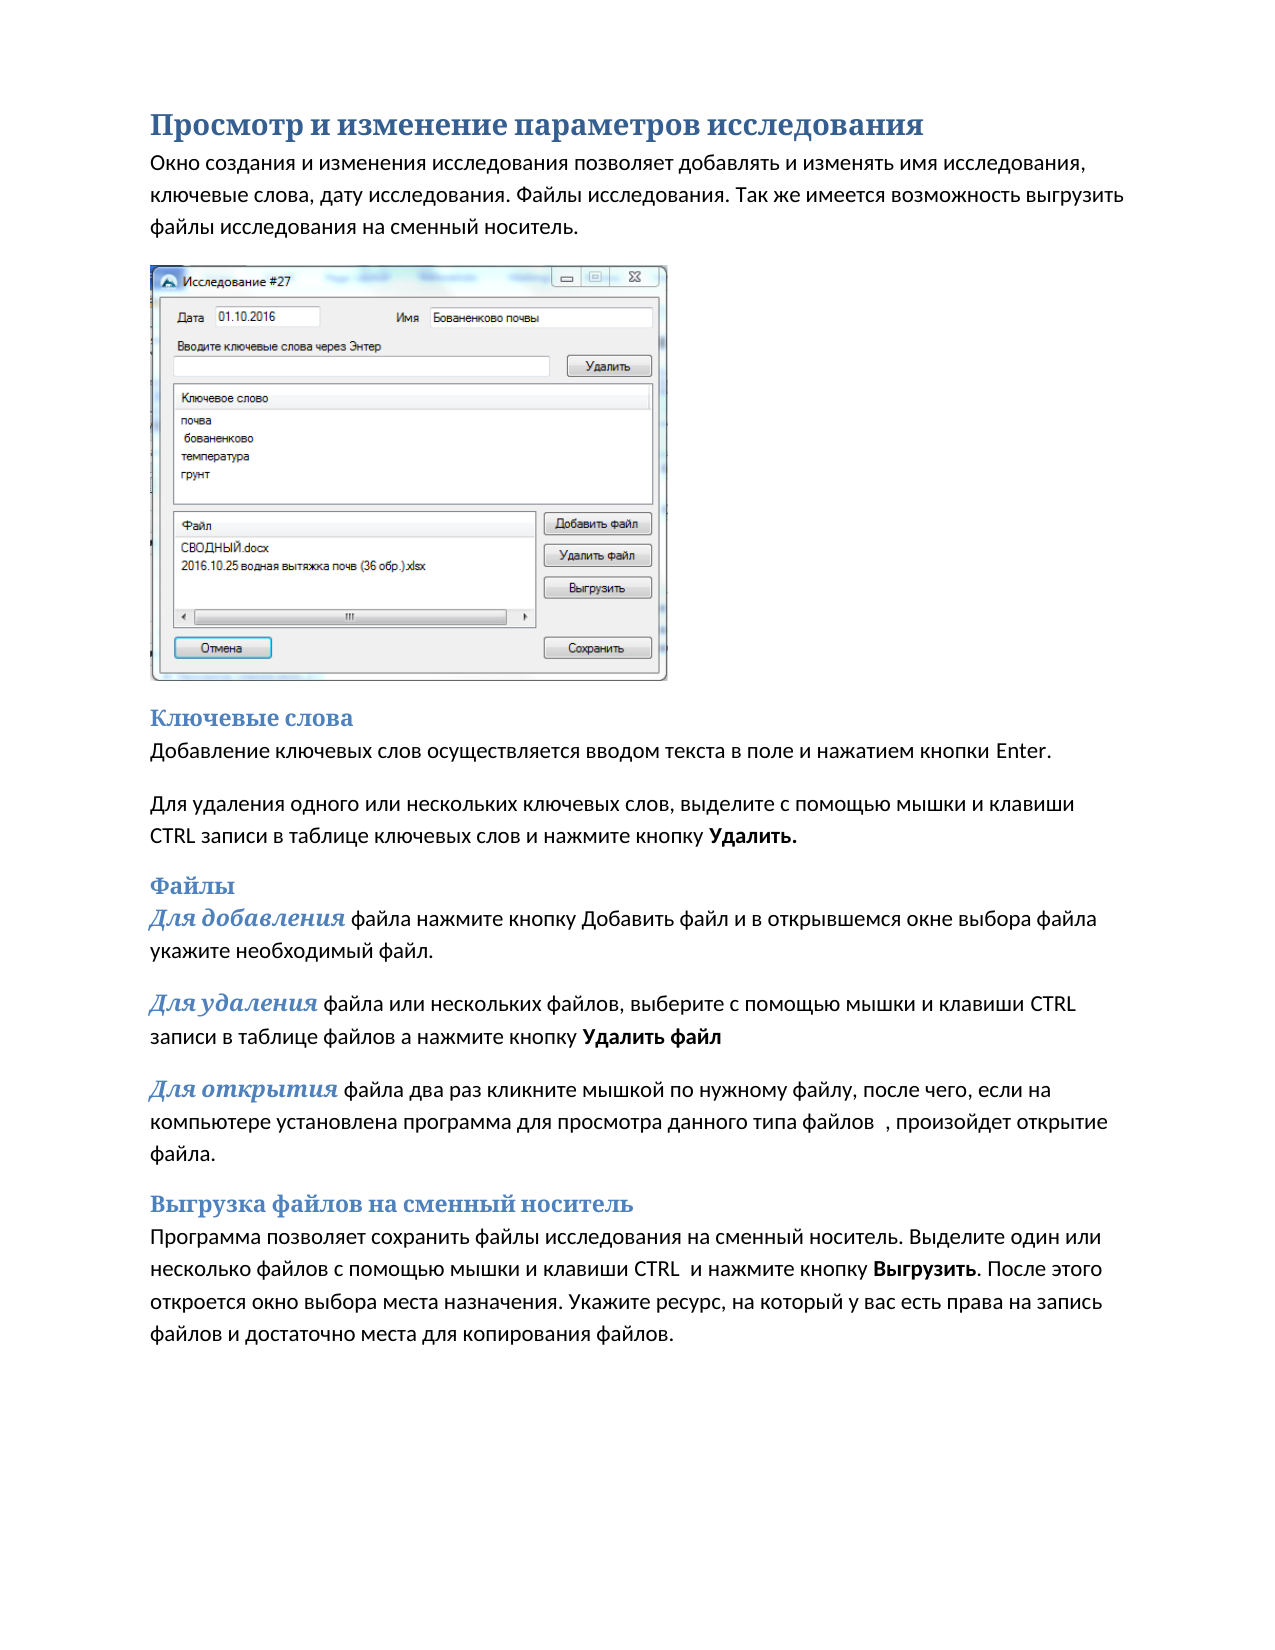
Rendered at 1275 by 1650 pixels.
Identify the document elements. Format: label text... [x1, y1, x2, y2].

text Программа позволяет сохранить файлы исследования на сменный носитель. Выделите один или несколько файлов с помощью мышки и клавиши CTRL и нажмите кнопку Выгрузить. После этого откроется окно выбора места назначения. Укажите ресурс, на который у вас есть права на запись файлов и достаточно места для копирования файлов. [150, 1222, 1125, 1347]
text Для удаления одного или нескольких ключевых слов, выделите с помощью мышки и клавиши CTRL записи в таблице ключевых слов и нажмите кнопку Удалить. [150, 789, 1125, 849]
picture [150, 265, 668, 681]
text Добавление ключевых слов осуществляется вводом текста в поле и нажатием кнопки Enter. [150, 736, 1125, 764]
text Для удаления файла или нескольких файлов, выберите с помощью мышки и клавиши CTRL записи в таблице файлов а нажмите кнопку Удалить файл [150, 989, 1125, 1050]
subtitle Ключевые слова [150, 706, 1125, 732]
text Окно создания и изменения исследования позволяет добавлять и изменять имя исследования, ключевые слова, дату исследования. Файлы исследования. Так же имеется возможность выгрузить файлы исследования на сменный носитель. [150, 148, 1125, 240]
subtitle Просмотр и изменение параметров исследования [150, 109, 1125, 143]
subtitle Выгрузка файлов на сменный носитель [150, 1192, 1125, 1218]
subtitle Файлы [150, 874, 1125, 901]
text Для открытия файла два раз кликните мышкой по нужному файлу, после чего, если на компьютере установлена программа для просмотра данного типа файлов , произойдет открытие файла. [150, 1075, 1125, 1167]
text Для добавления файла нажмите кнопку Добавить файл и в открывшемся окне выбора файла укажите необходимый файл. [150, 904, 1125, 964]
